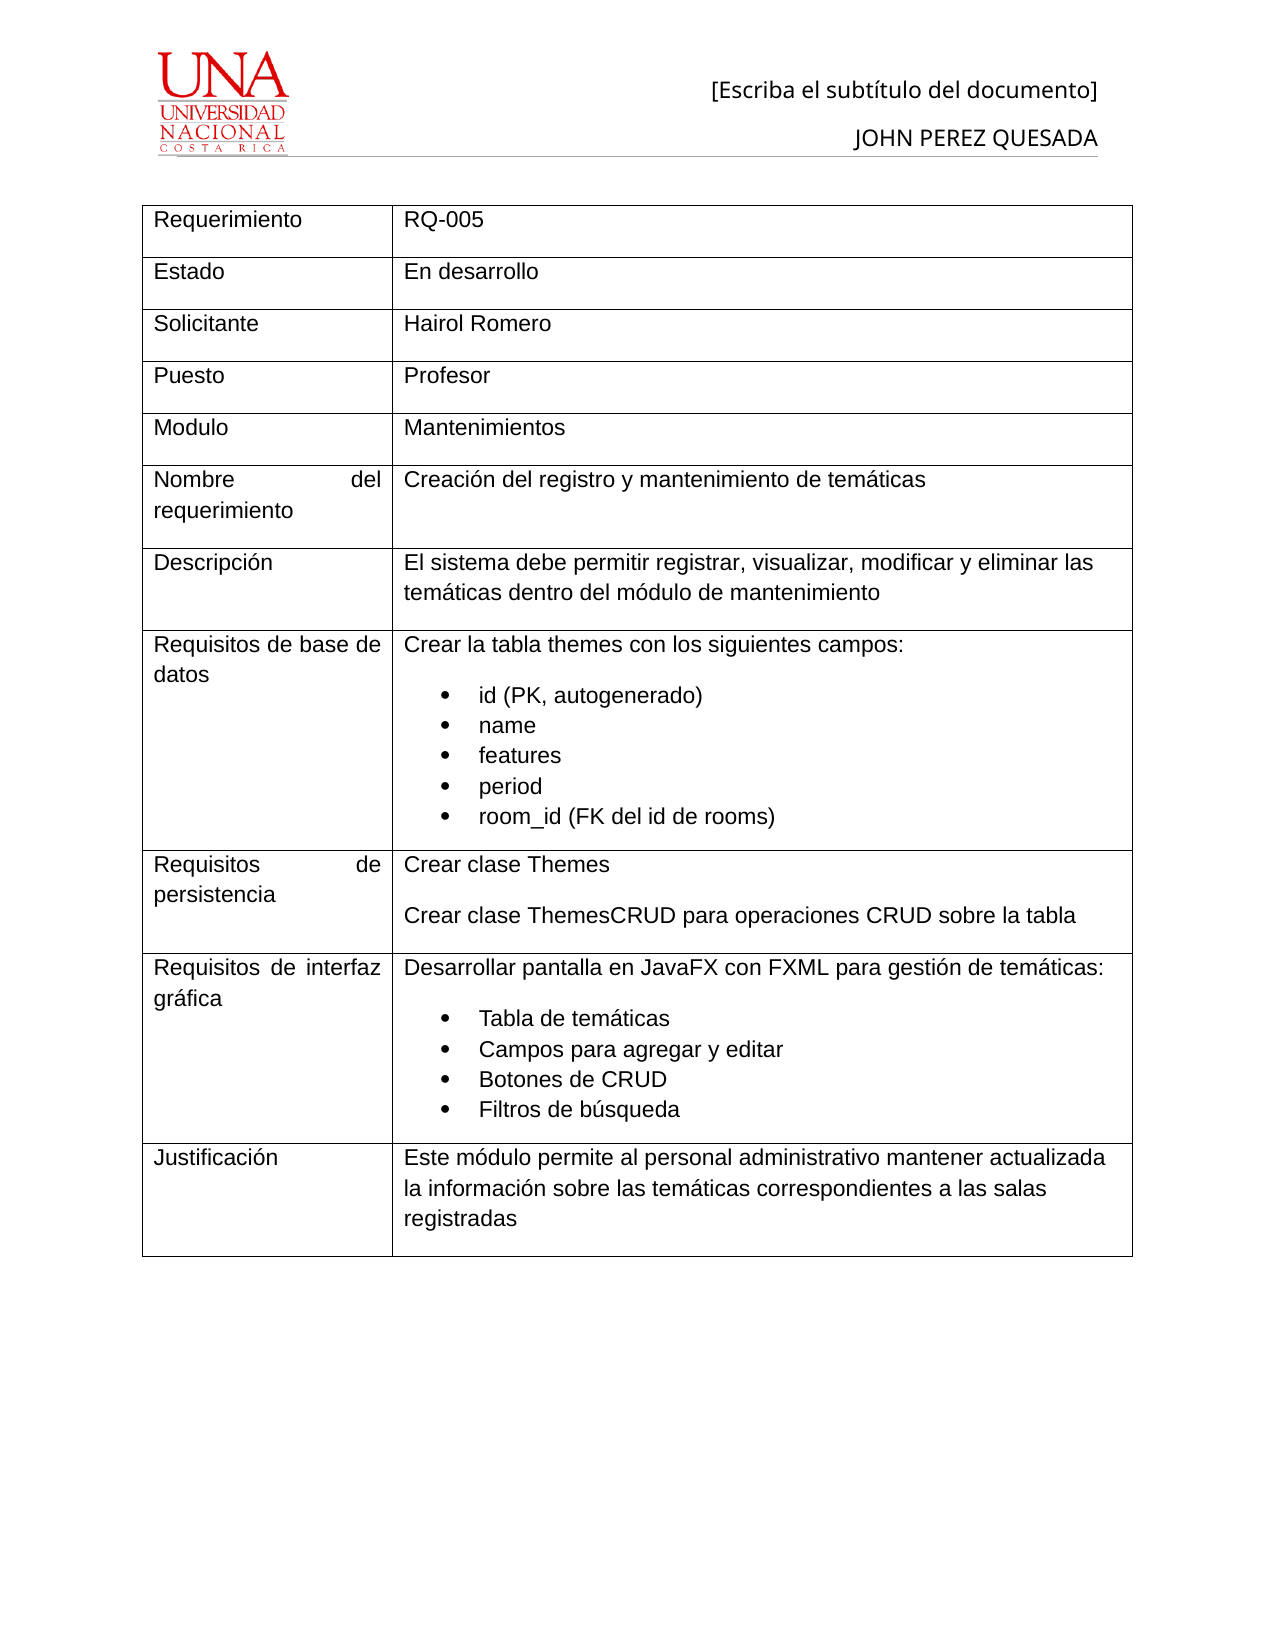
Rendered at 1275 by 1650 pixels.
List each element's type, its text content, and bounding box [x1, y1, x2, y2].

table_cell En desarrollo [393, 258, 1132, 309]
table_cell Profesor [393, 362, 1132, 413]
table_cell Justificación [143, 1144, 392, 1256]
table_cell Crear clase Themes Crear clase ThemesCRUD para operaciones CRUD sobre la tabla [393, 851, 1132, 953]
table_cell Mantenimientos [393, 414, 1132, 465]
table_cell Creación del registro y mantenimiento de temáticas [393, 466, 1132, 548]
table_header Requerimiento [143, 206, 392, 257]
table_cell Requisitos de persistencia [143, 851, 392, 953]
table_header RQ-005 [393, 206, 1132, 257]
table_cell El sistema debe permitir registrar, visualizar, modificar y eliminar las temáticas dentro del módulo de mantenimiento [393, 549, 1132, 630]
table_cell Este módulo permite al personal administrativo mantener actualizada la información sobre las temáticas correspondientes a las salas registradas [393, 1144, 1132, 1256]
table_cell Modulo [143, 414, 392, 465]
table_cell Hairol Romero [393, 310, 1132, 361]
table_cell Crear la tabla themes con los siguientes campos: id (PK, autogenerado) name features period room_id (FK del id de rooms) [393, 631, 1132, 850]
table_cell Requisitos de base de datos [143, 631, 392, 850]
table_cell Descripción [143, 549, 392, 630]
table_cell Requisitos de interfaz gráfica [143, 954, 392, 1143]
table_cell Solicitante [143, 310, 392, 361]
picture [157, 51, 289, 156]
table_cell Puesto [143, 362, 392, 413]
table_cell Nombre del requerimiento [143, 466, 392, 548]
table_cell Desarrollar pantalla en JavaFX con FXML para gestión de temáticas: Tabla de temáticas Campos para agregar y editar Botones de CRUD Filtros de búsqueda [393, 954, 1132, 1143]
table_cell Estado [143, 258, 392, 309]
